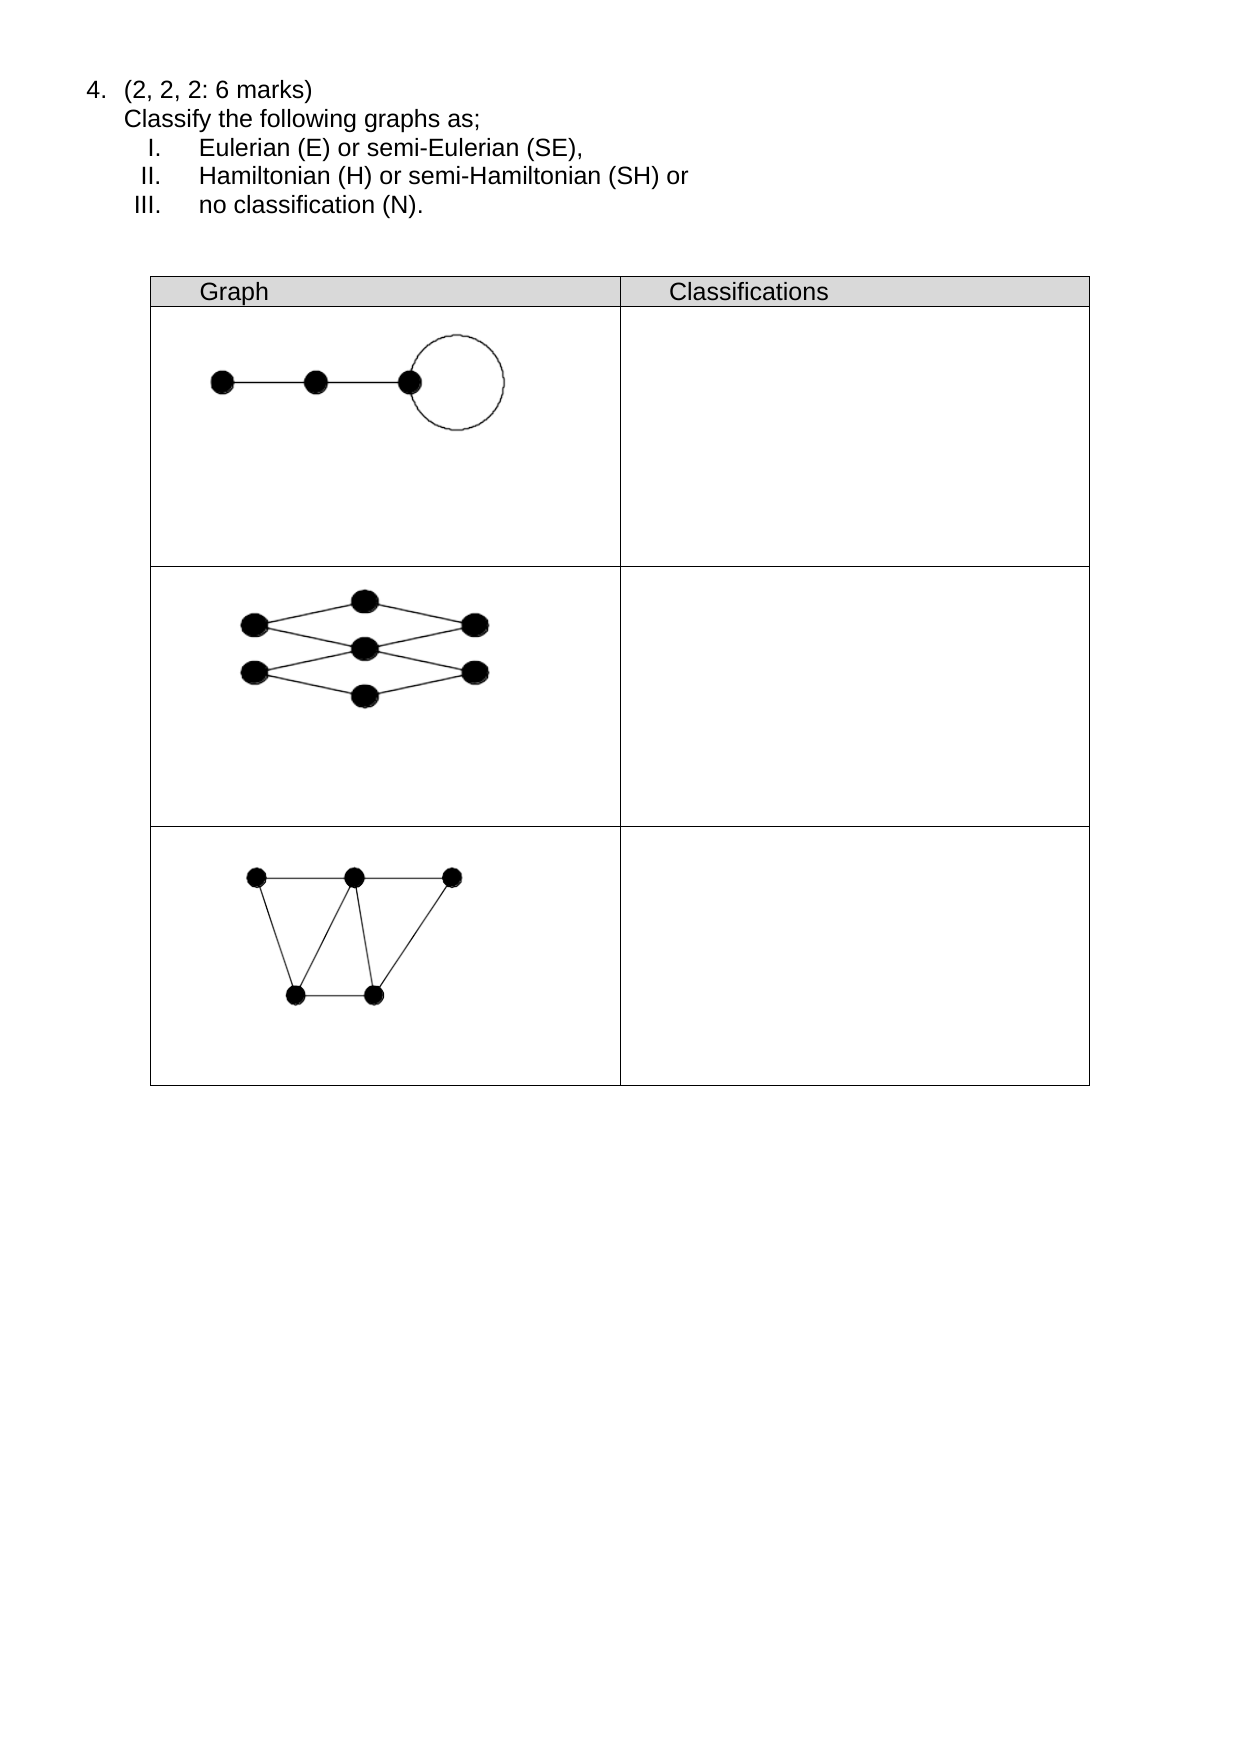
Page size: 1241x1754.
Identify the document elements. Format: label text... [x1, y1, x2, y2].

table_header (2, 2, 2: 6 marks) [75, 75, 1165, 104]
table_cell Classify the following graphs as; Eulerian (E) or semi-Eulerian (SE), Hamiltonian (H) or semi-Hamiltonian (SH) or no classification (N). [75, 104, 1165, 1201]
